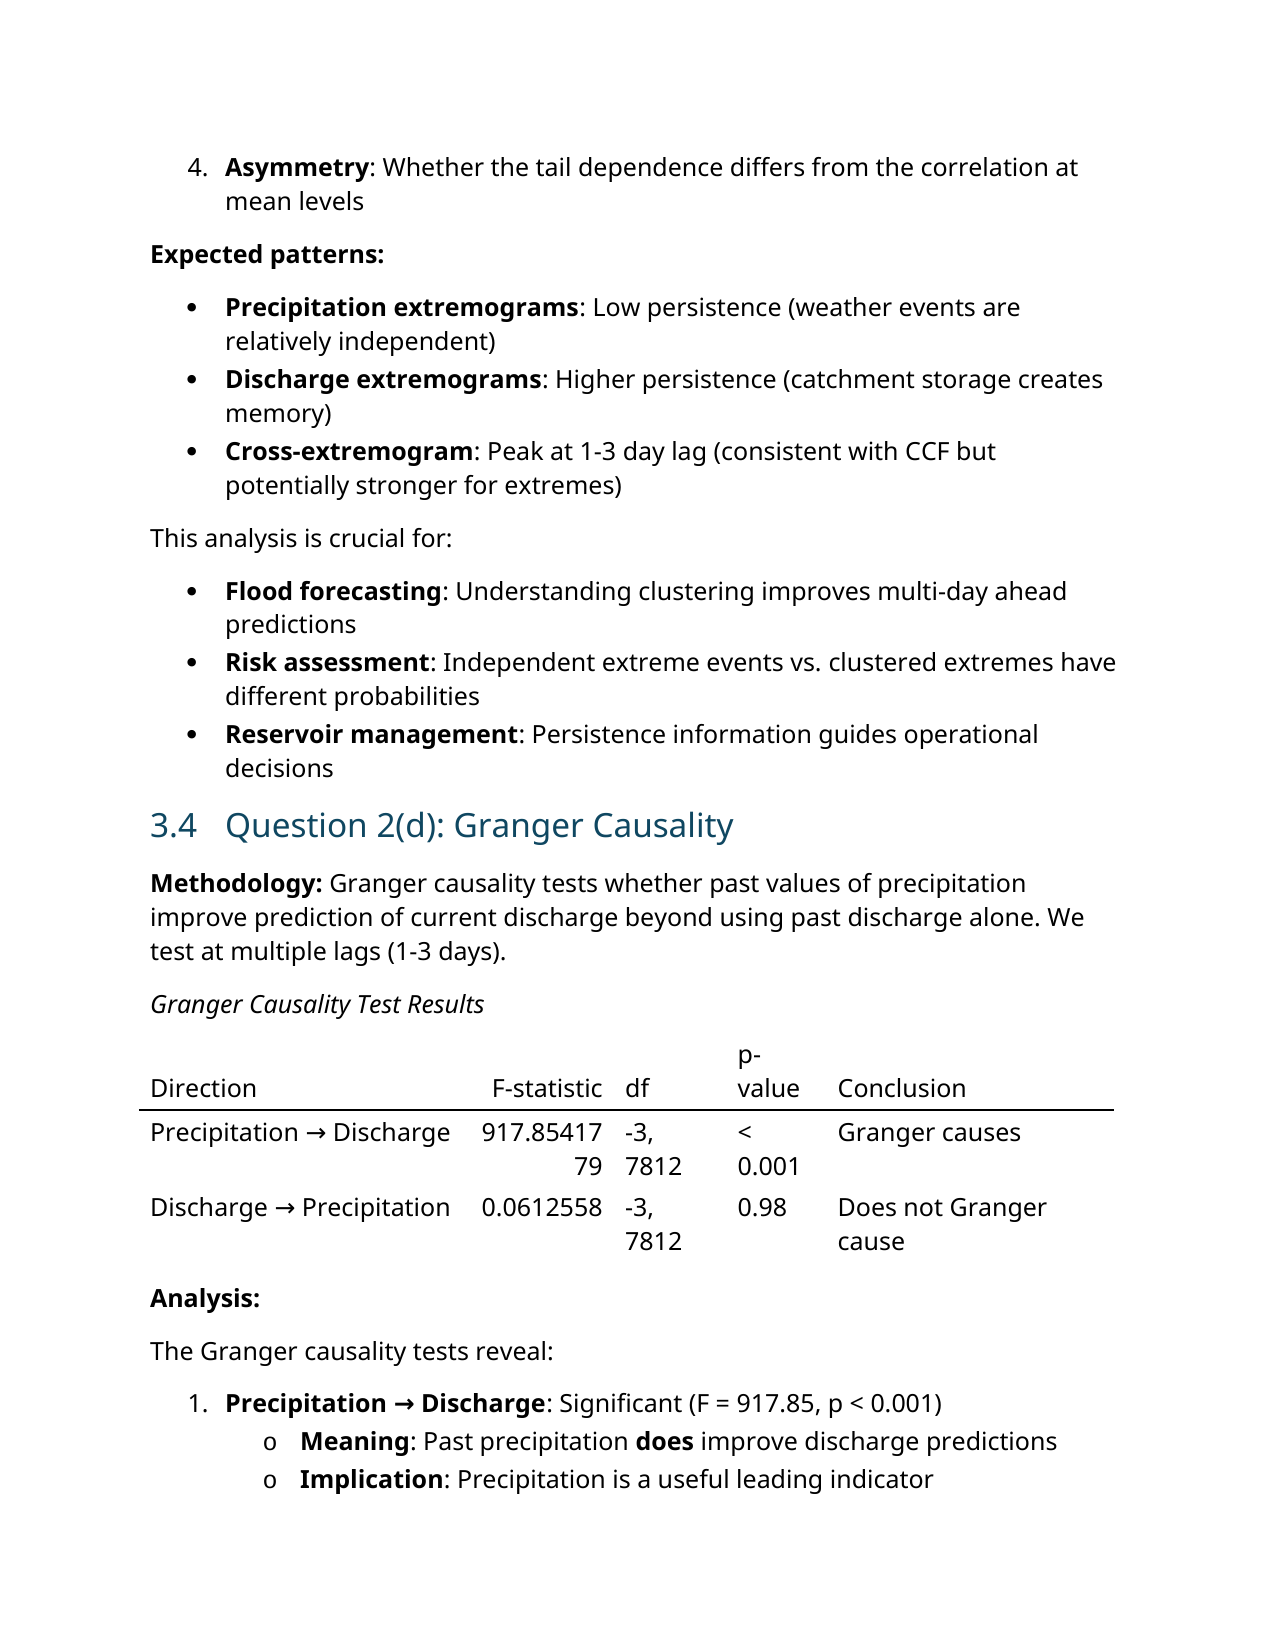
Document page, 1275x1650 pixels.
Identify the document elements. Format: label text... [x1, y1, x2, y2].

table_cell Granger causes [826, 1111, 1114, 1186]
list Meaning: Past precipitation does improve discharge predictions [262, 1424, 1125, 1458]
text This analysis is crucial for: [150, 520, 1125, 554]
table_cell -3, 7812 [614, 1111, 726, 1186]
list Cross-extremogram: Peak at 1-3 day lag (consistent with CCF but potentially stronger for extremes) [187, 433, 1125, 502]
table_header p-value [726, 1033, 826, 1109]
list Asymmetry: Whether the tail dependence differs from the correlation at mean levels [187, 150, 1125, 218]
table_cell < 0.001 [726, 1111, 826, 1186]
list Reservoir management: Persistence information guides operational decisions [187, 717, 1125, 785]
text Expected patterns: [150, 237, 1125, 271]
table_header F-statistic [464, 1033, 614, 1109]
list Discharge extremograms: Higher persistence (catchment storage creates memory) [187, 362, 1125, 430]
table_cell Precipitation → Discharge [139, 1111, 464, 1186]
table_header df [614, 1033, 726, 1109]
table_cell -3, 7812 [614, 1186, 726, 1262]
text The Granger causality tests reveal: [150, 1333, 1125, 1367]
list Precipitation extremograms: Low persistence (weather events are relatively independent) [187, 290, 1125, 358]
text Analysis: [150, 1281, 1125, 1314]
list Precipitation → Discharge: Significant (F = 917.85, p < 0.001) [187, 1386, 1125, 1420]
table_cell Does not Granger cause [826, 1186, 1114, 1262]
text Methodology: Granger causality tests whether past values of precipitation improve prediction of current discharge beyond using past discharge alone. We test at multiple lags (1-3 days). [150, 866, 1125, 968]
text Granger Causality Test Results [150, 987, 1125, 1021]
table_cell 0.0612558 [464, 1186, 614, 1262]
list Implication: Precipitation is a useful leading indicator [262, 1462, 1125, 1496]
table_cell 917.8541779 [464, 1111, 614, 1186]
table_cell 0.98 [726, 1186, 826, 1262]
list Flood forecasting: Understanding clustering improves multi-day ahead predictions [187, 573, 1125, 641]
table_header Conclusion [826, 1033, 1114, 1109]
table_cell Discharge → Precipitation [139, 1186, 464, 1262]
subtitle 3.4 Question 2(d): Granger Causality [150, 802, 1125, 847]
list Risk assessment: Independent extreme events vs. clustered extremes have different probabilities [187, 645, 1125, 713]
table_header Direction [139, 1033, 464, 1109]
